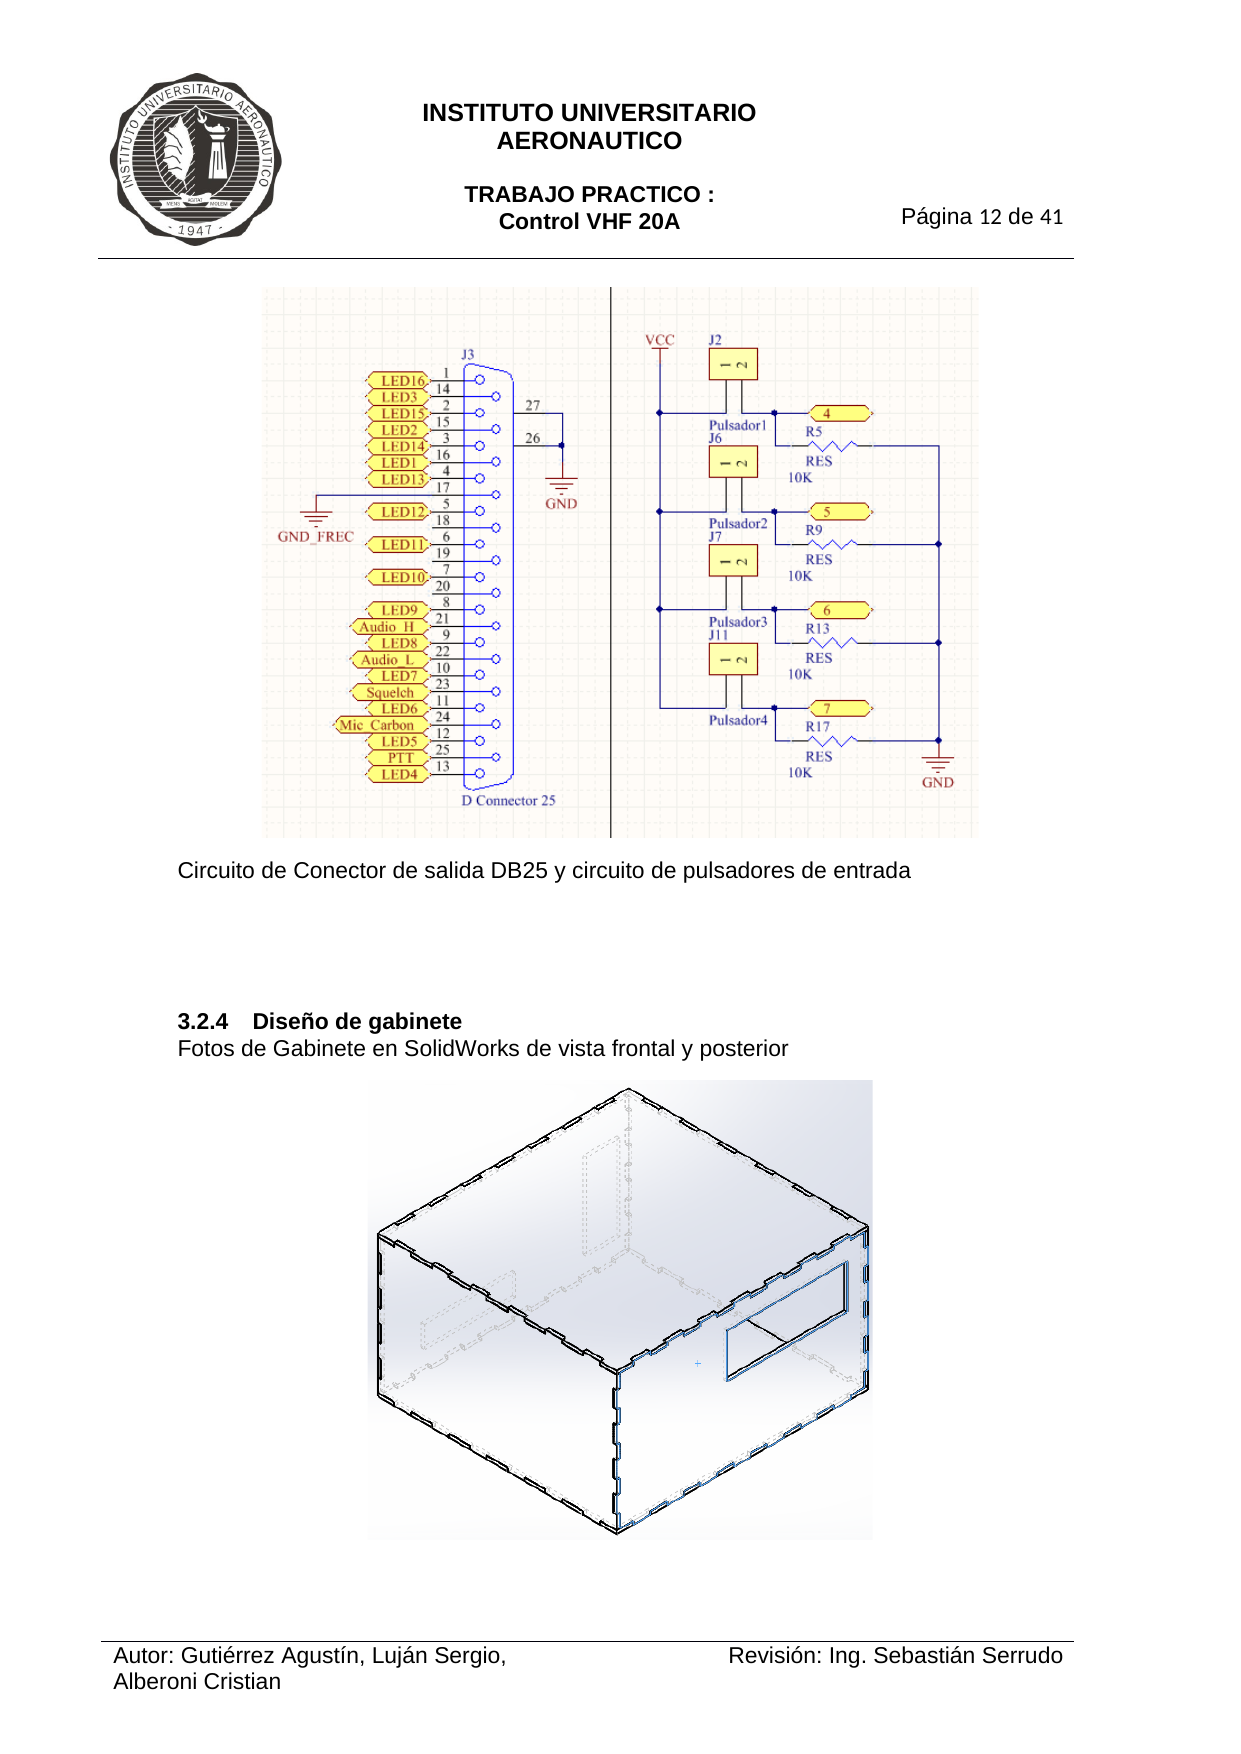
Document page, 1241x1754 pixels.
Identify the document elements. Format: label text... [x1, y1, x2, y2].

picture [261, 287, 979, 838]
list Diseño de gabinete [177, 1008, 1063, 1034]
picture [367, 1080, 873, 1540]
text Circuito de Conector de salida DB25 y circuito de pulsadores de entrada [177, 857, 1063, 883]
text Fotos de Gabinete en SolidWorks de vista frontal y posterior [177, 1034, 1063, 1061]
picture [109, 73, 282, 246]
